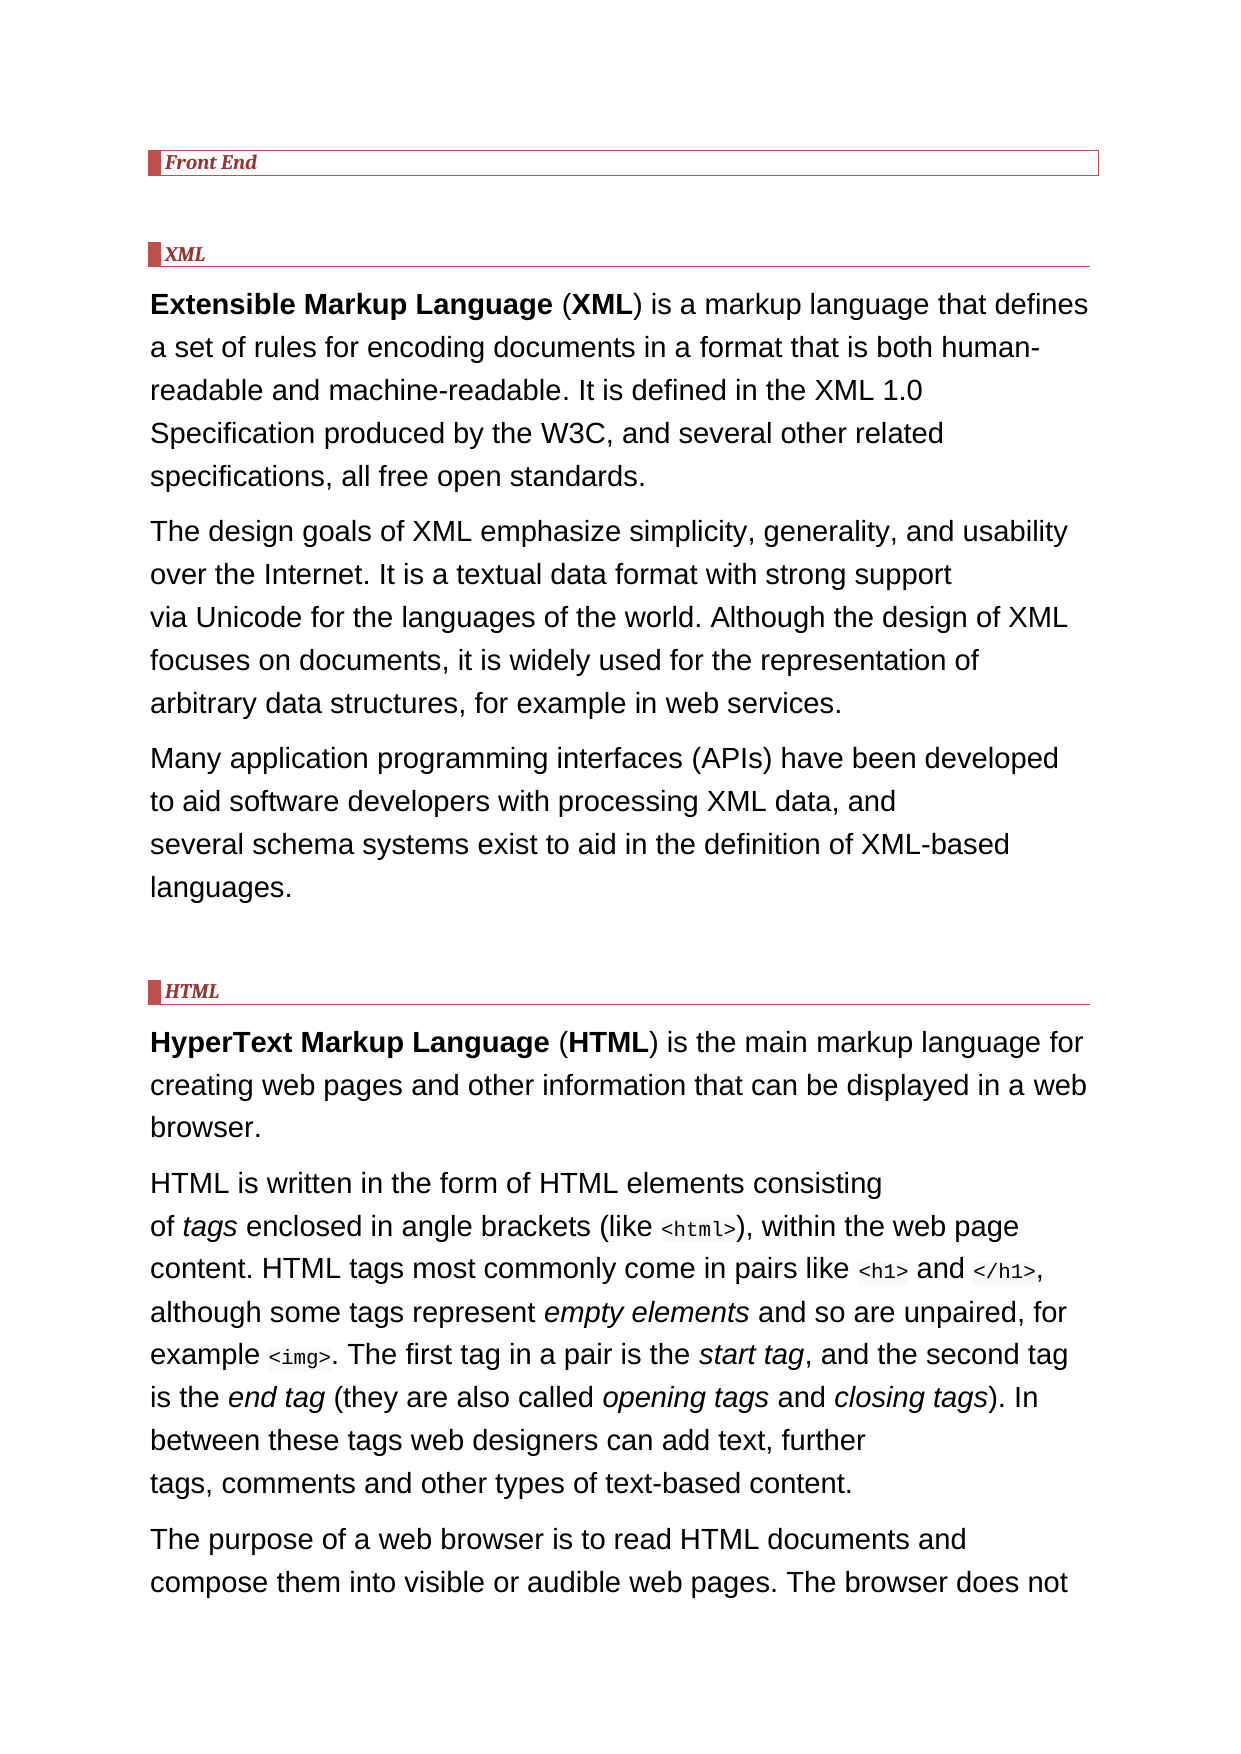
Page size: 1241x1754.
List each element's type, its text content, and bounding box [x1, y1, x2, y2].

text The design goals of XML emphasize simplicity, generality, and usability over the Internet. It is a textual data format with strong support via Unicode for the languages of the world. Although the design of XML focuses on documents, it is widely used for the representation of arbitrary data structures, for example in web services. [150, 505, 1090, 719]
text Many application programming interfaces (APIs) have been developed to aid software developers with processing XML data, and several schema systems exist to aid in the definition of XML-based languages. [150, 732, 1090, 903]
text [150, 1512, 1090, 1598]
subtitle Front End [161, 151, 1098, 175]
subtitle XML [161, 242, 1090, 266]
text Extensible Markup Language (XML) is a markup language that defines a set of rules for encoding documents in a format that is both human-readable and machine-readable. It is defined in the XML 1.0 Specification produced by the W3C, and several other related specifications, all free open standards. [150, 278, 1090, 492]
text HTML is written in the form of HTML elements consisting of tags enclosed in angle brackets (like <html>), within the web page content. HTML tags most commonly come in pairs like <h1> and </h1>, although some tags represent empty elements and so are unpaired, for example <img>. The first tag in a pair is the start tag, and the second tag is the end tag (they are also called opening tags and closing tags). In between these tags web designers can add text, further tags, comments and other types of text-based content. [150, 1156, 1090, 1500]
subtitle HTML [161, 980, 1090, 1004]
text HyperText Markup Language (HTML) is the main markup language for creating web pages and other information that can be displayed in a web browser. [150, 1015, 1090, 1144]
